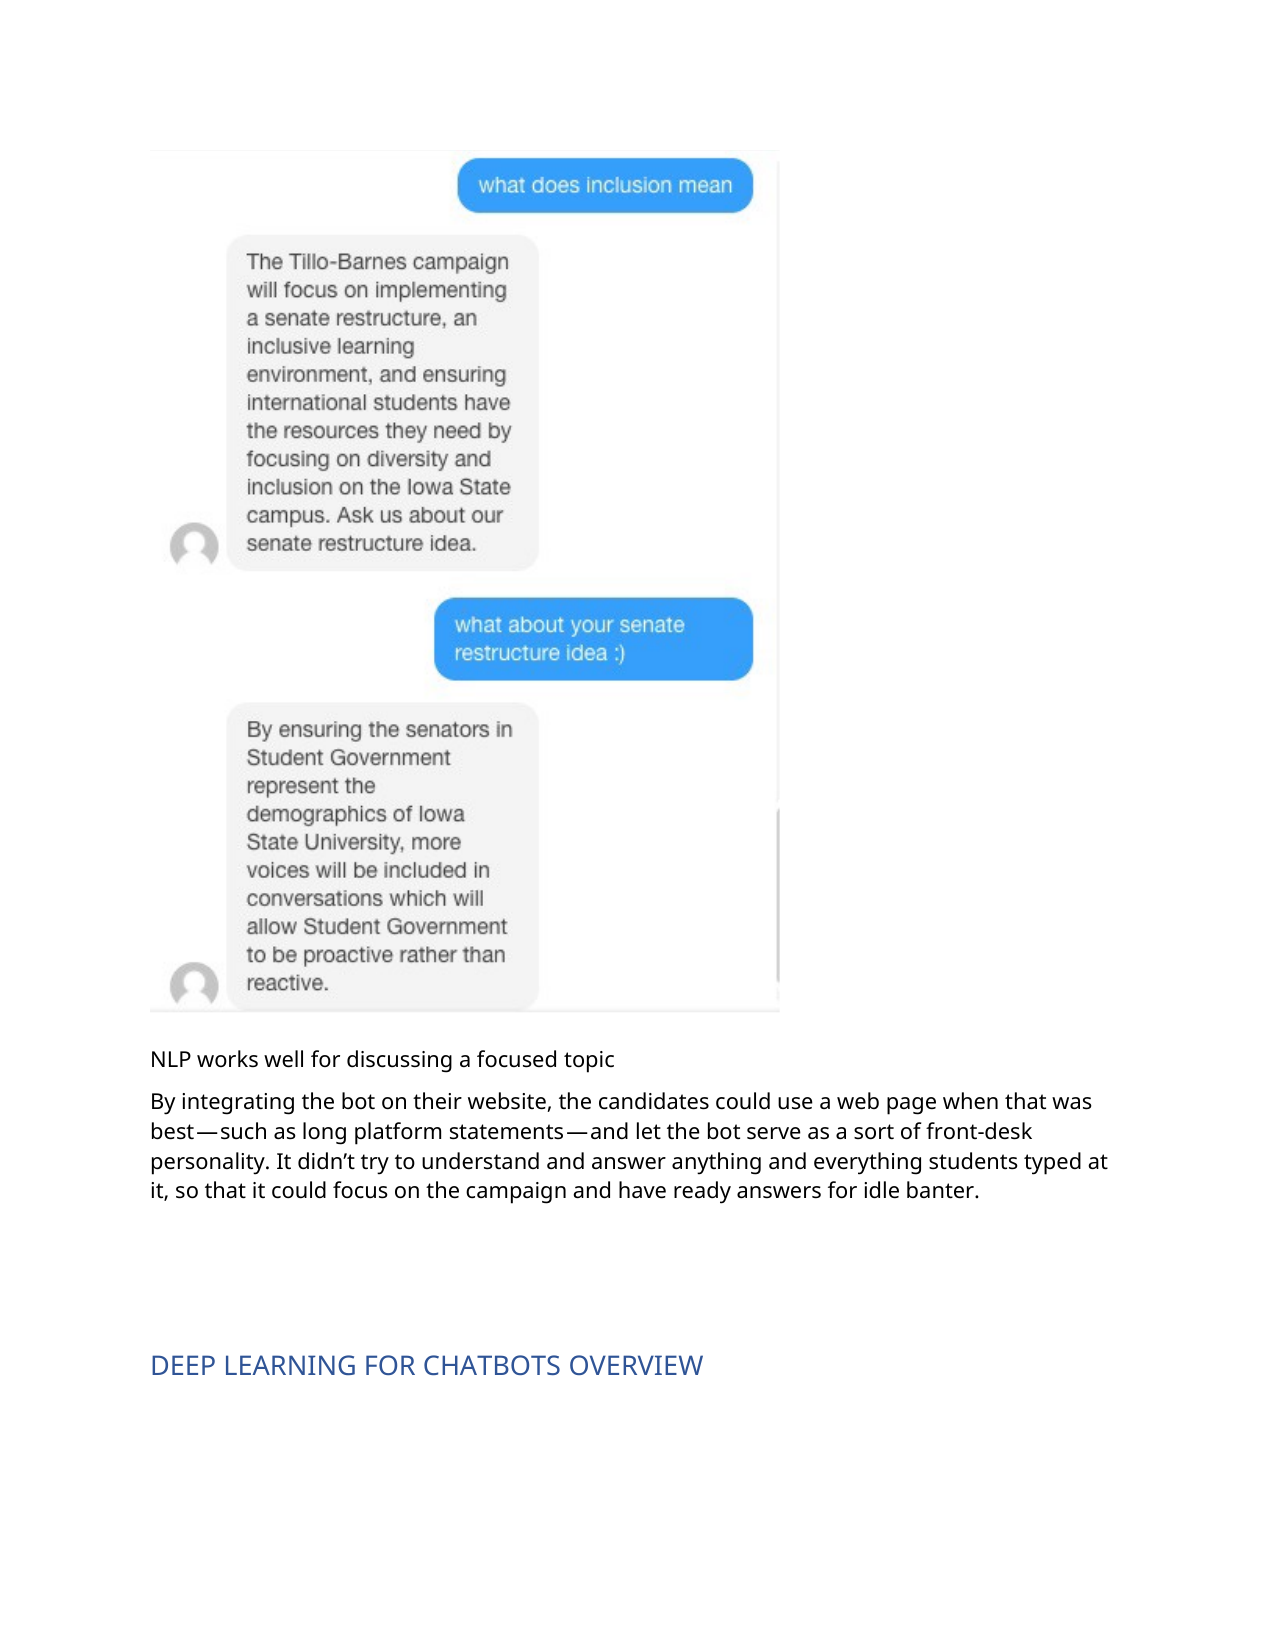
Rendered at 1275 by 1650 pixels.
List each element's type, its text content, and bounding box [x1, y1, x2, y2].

text By integrating the bot on their website, the candidates could use a web page when that was best — such as long platform statements — and let the bot serve as a sort of front-desk personality. It didn’t try to understand and answer anything and everything students typed at it, so that it could focus on the campaign and have ready answers for idle banter. [150, 1086, 1125, 1205]
text NLP works well for discussing a focused topic [150, 1044, 1125, 1074]
subtitle DEEP LEARNING FOR CHATBOTS OVERVIEW [150, 1346, 1125, 1383]
picture [150, 150, 780, 1025]
